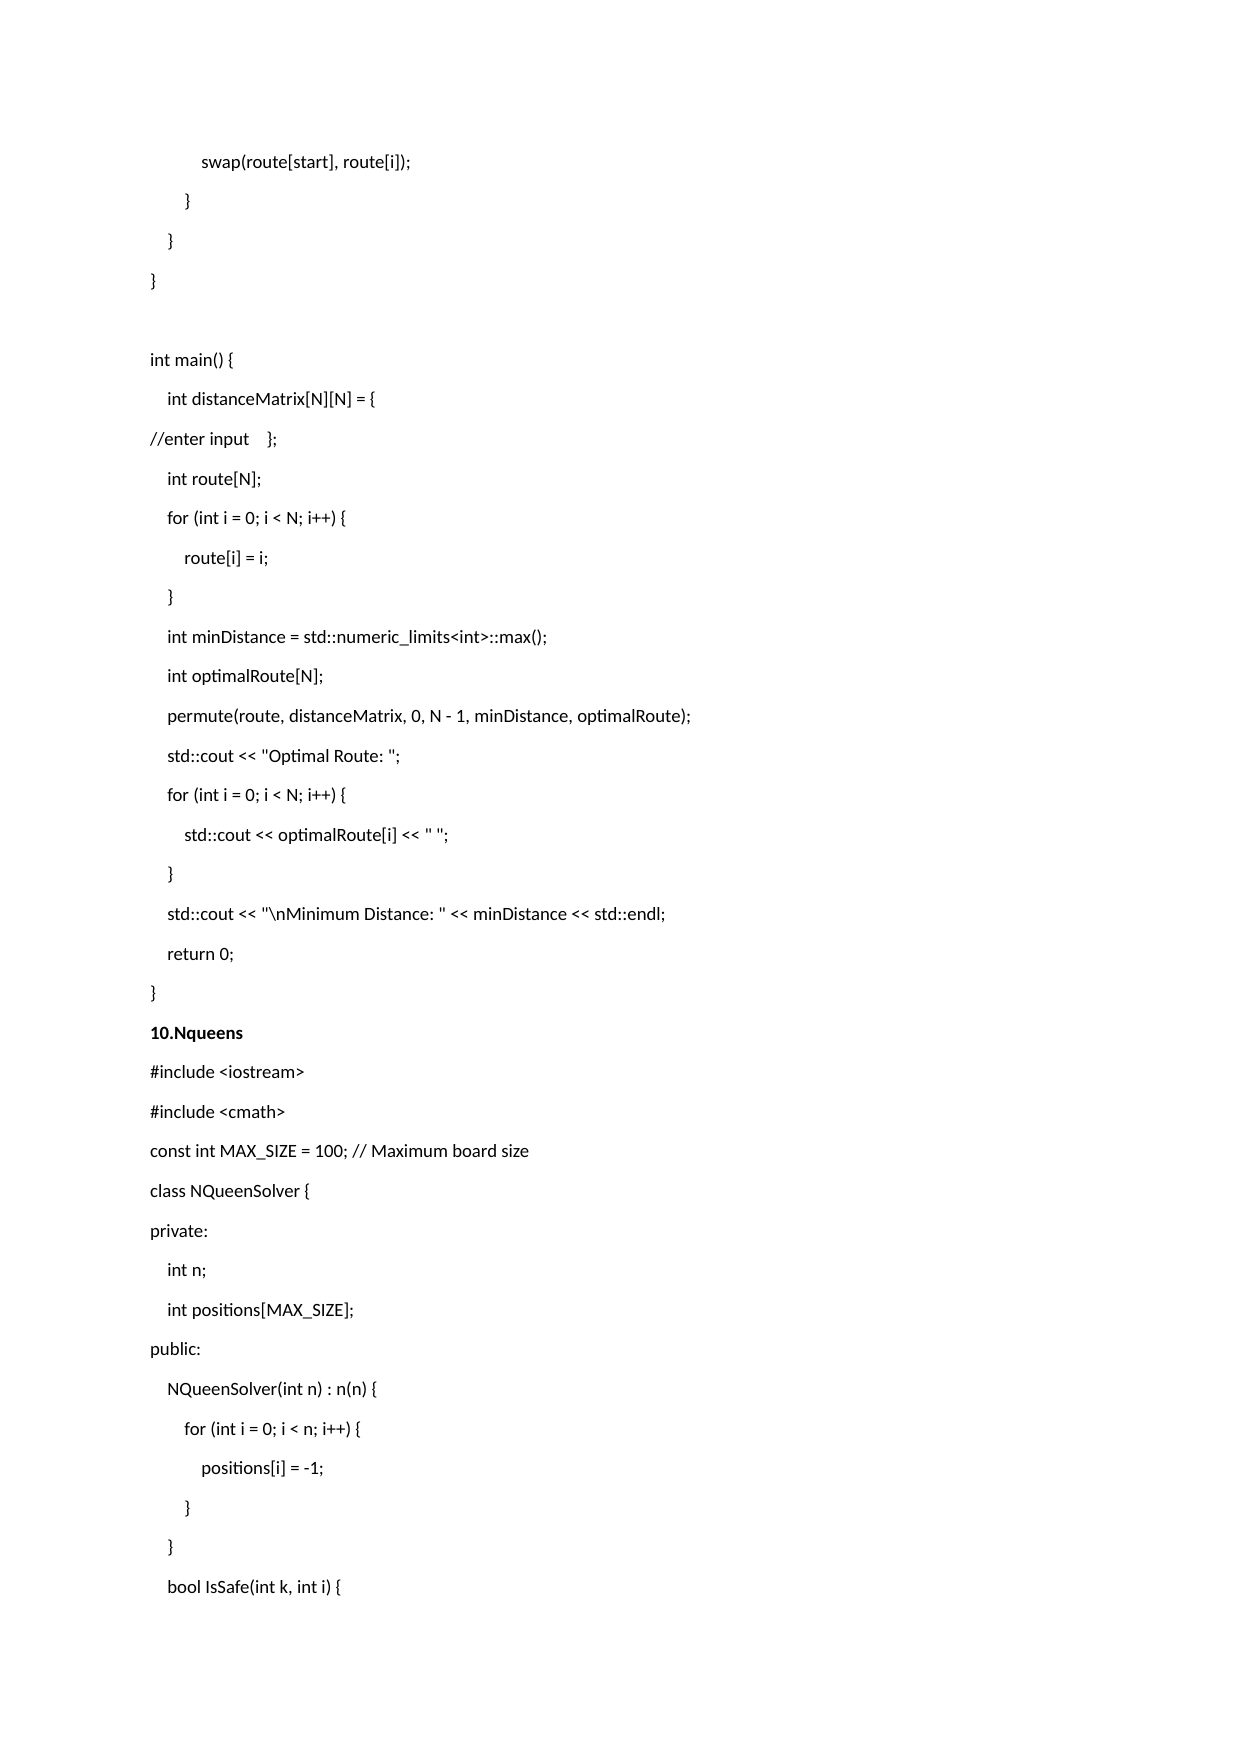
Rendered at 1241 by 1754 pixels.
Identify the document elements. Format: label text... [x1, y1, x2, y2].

text for (int i = 0; i < n; i++) { [150, 1417, 1090, 1439]
text } [150, 585, 1090, 608]
text int optimalRoute[N]; [150, 664, 1090, 687]
text public: [150, 1337, 1090, 1360]
text int route[N]; [150, 467, 1090, 489]
text } [150, 1535, 1090, 1558]
text } [150, 189, 1090, 212]
text permute(route, distanceMatrix, 0, N - 1, minDistance, optimalRoute); [150, 704, 1090, 727]
text private: [150, 1219, 1090, 1242]
text const int MAX_SIZE = 100; // Maximum board size [150, 1139, 1090, 1162]
text class NQueenSolver { [150, 1179, 1090, 1202]
text std::cout << "Optimal Route: "; [150, 744, 1090, 767]
text 10.Nqueens [150, 1021, 1090, 1044]
text } [150, 862, 1090, 885]
text } [150, 1496, 1090, 1519]
text } [150, 269, 1090, 292]
text for (int i = 0; i < N; i++) { [150, 783, 1090, 806]
text int minDistance = std::numeric_limits<int>::max(); [150, 625, 1090, 648]
text int positions[MAX_SIZE]; [150, 1298, 1090, 1321]
text bool IsSafe(int k, int i) { [150, 1575, 1090, 1598]
text route[i] = i; [150, 546, 1090, 569]
text } [150, 981, 1090, 1004]
text return 0; [150, 942, 1090, 964]
text std::cout << optimalRoute[i] << " "; [150, 823, 1090, 846]
text //enter input }; [150, 427, 1090, 450]
text std::cout << "\nMinimum Distance: " << minDistance << std::endl; [150, 902, 1090, 925]
text NQueenSolver(int n) : n(n) { [150, 1377, 1090, 1400]
text #include <iostream> [150, 1060, 1090, 1083]
text swap(route[start], route[i]); [150, 150, 1090, 173]
text } [150, 229, 1090, 252]
text positions[i] = -1; [150, 1456, 1090, 1479]
text int main() { [150, 348, 1090, 371]
text for (int i = 0; i < N; i++) { [150, 506, 1090, 529]
text int distanceMatrix[N][N] = { [150, 387, 1090, 410]
text int n; [150, 1258, 1090, 1281]
text #include <cmath> [150, 1100, 1090, 1123]
